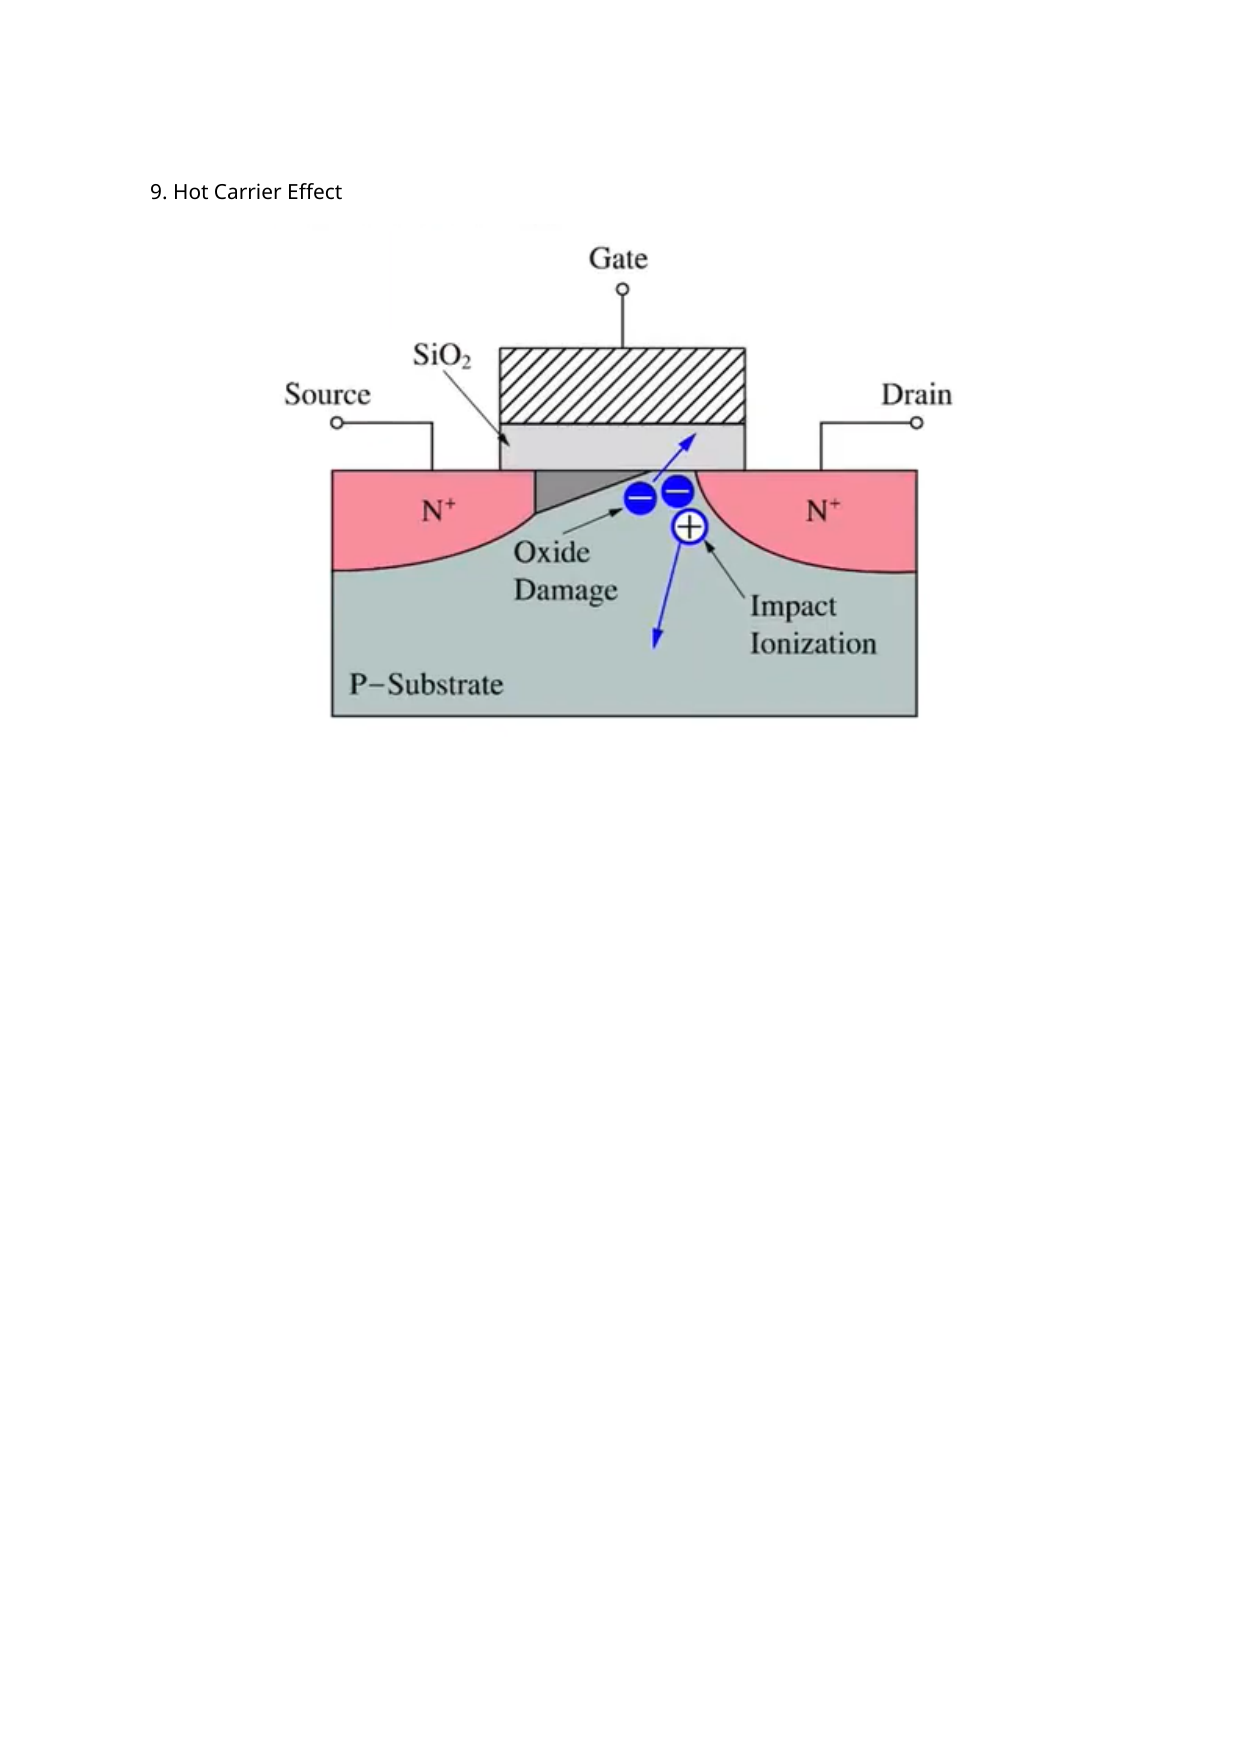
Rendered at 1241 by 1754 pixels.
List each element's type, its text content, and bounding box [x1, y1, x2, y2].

picture [274, 224, 967, 744]
text 9. Hot Carrier Effect [150, 177, 1090, 206]
